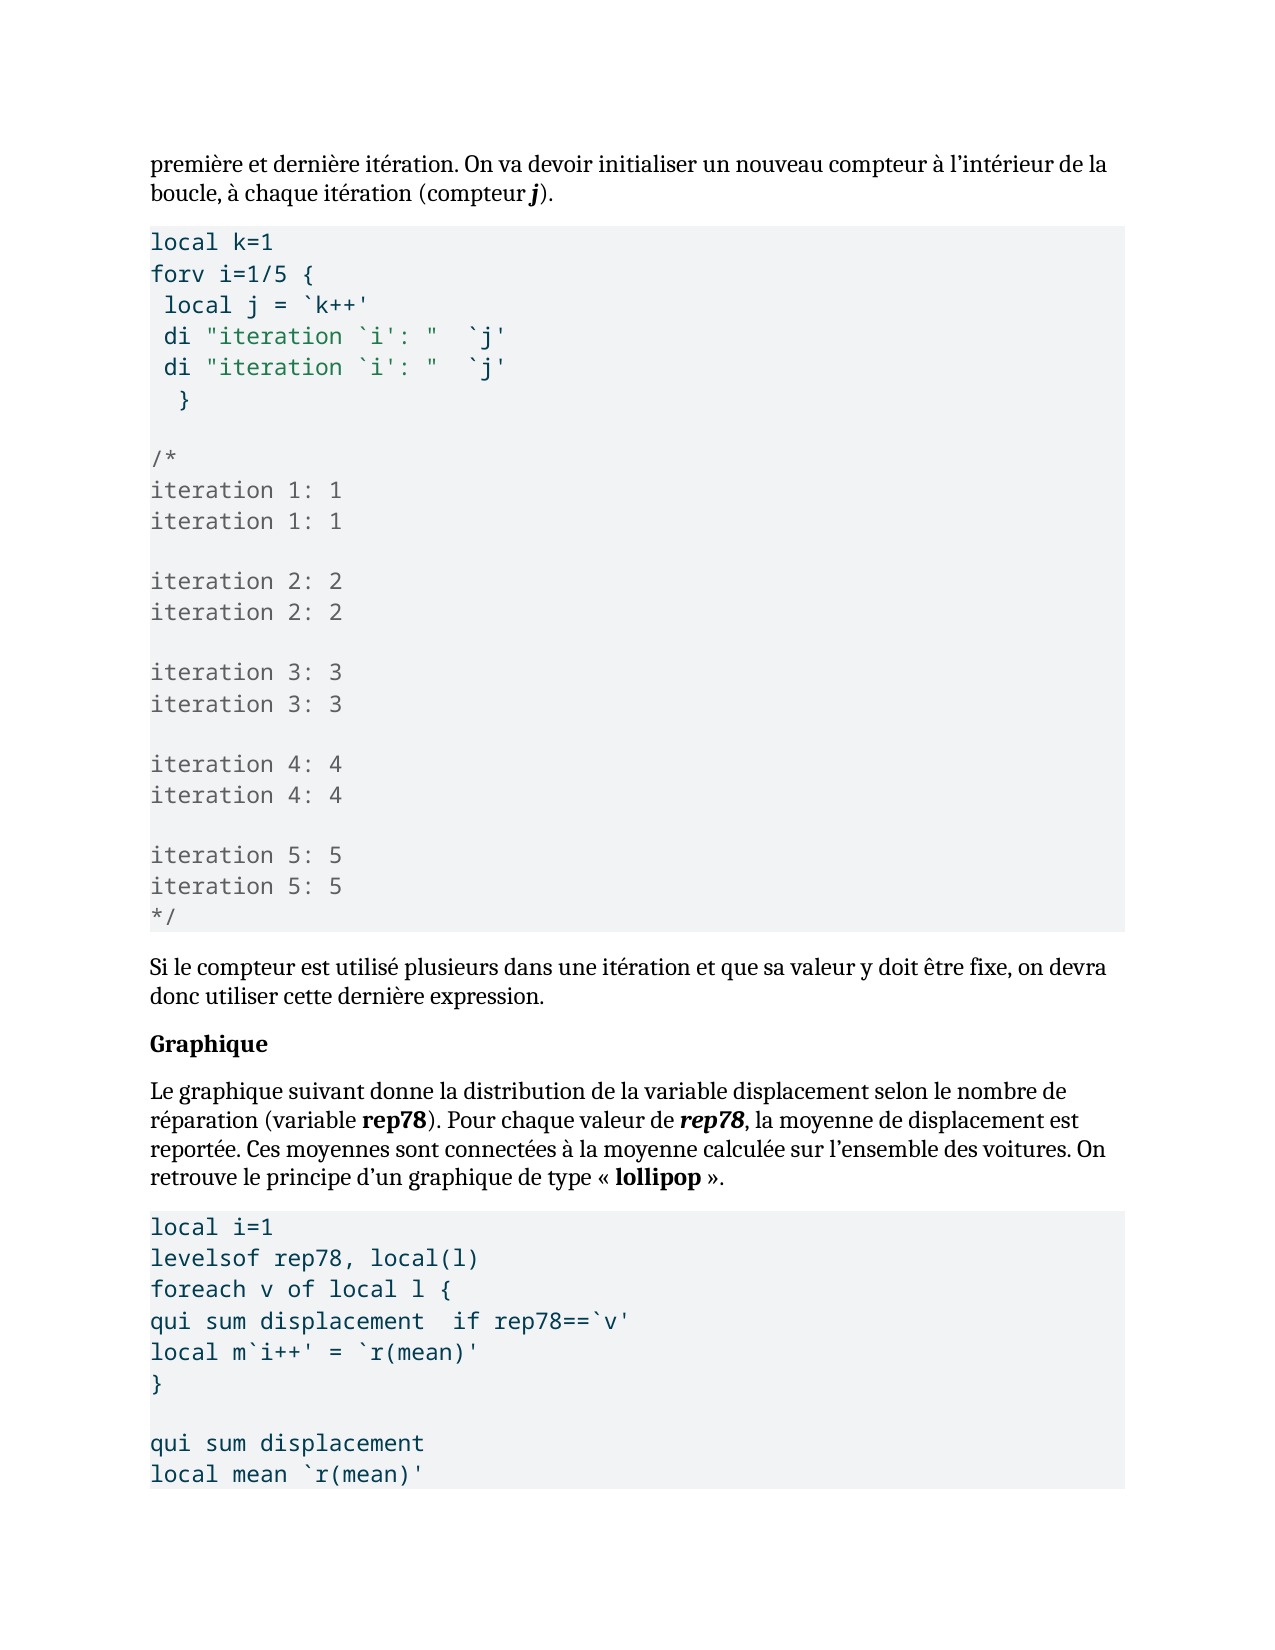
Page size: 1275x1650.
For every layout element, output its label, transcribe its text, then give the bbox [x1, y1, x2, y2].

text Le graphique suivant donne la distribution de la variable displacement selon le nombre de réparation (variable rep78). Pour chaque valeur de rep78, la moyenne de displacement est reportée. Ces moyennes sont connectées à la moyenne calculée sur l’ensemble des voitures. On retrouve le principe d’un graphique de type « lollipop ». [150, 1077, 1125, 1192]
text Graphique [150, 1029, 1125, 1058]
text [150, 1211, 1125, 1489]
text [150, 150, 1125, 207]
text Si le compteur est utilisé plusieurs dans une itération et que sa valeur y doit être fixe, on devra donc utiliser cette dernière expression. [150, 953, 1125, 1011]
text local k=1 forv i=1/5 { local j = `k++' di "iteration `i': " `j' di "iteration `i': " `j' } /* iteration 1: 1 iteration 1: 1 iteration 2: 2 iteration 2: 2 iteration 3: 3 iteration 3: 3 iteration 4: 4 iteration 4: 4 iteration 5: 5 iteration 5: 5 */ [150, 226, 1125, 932]
